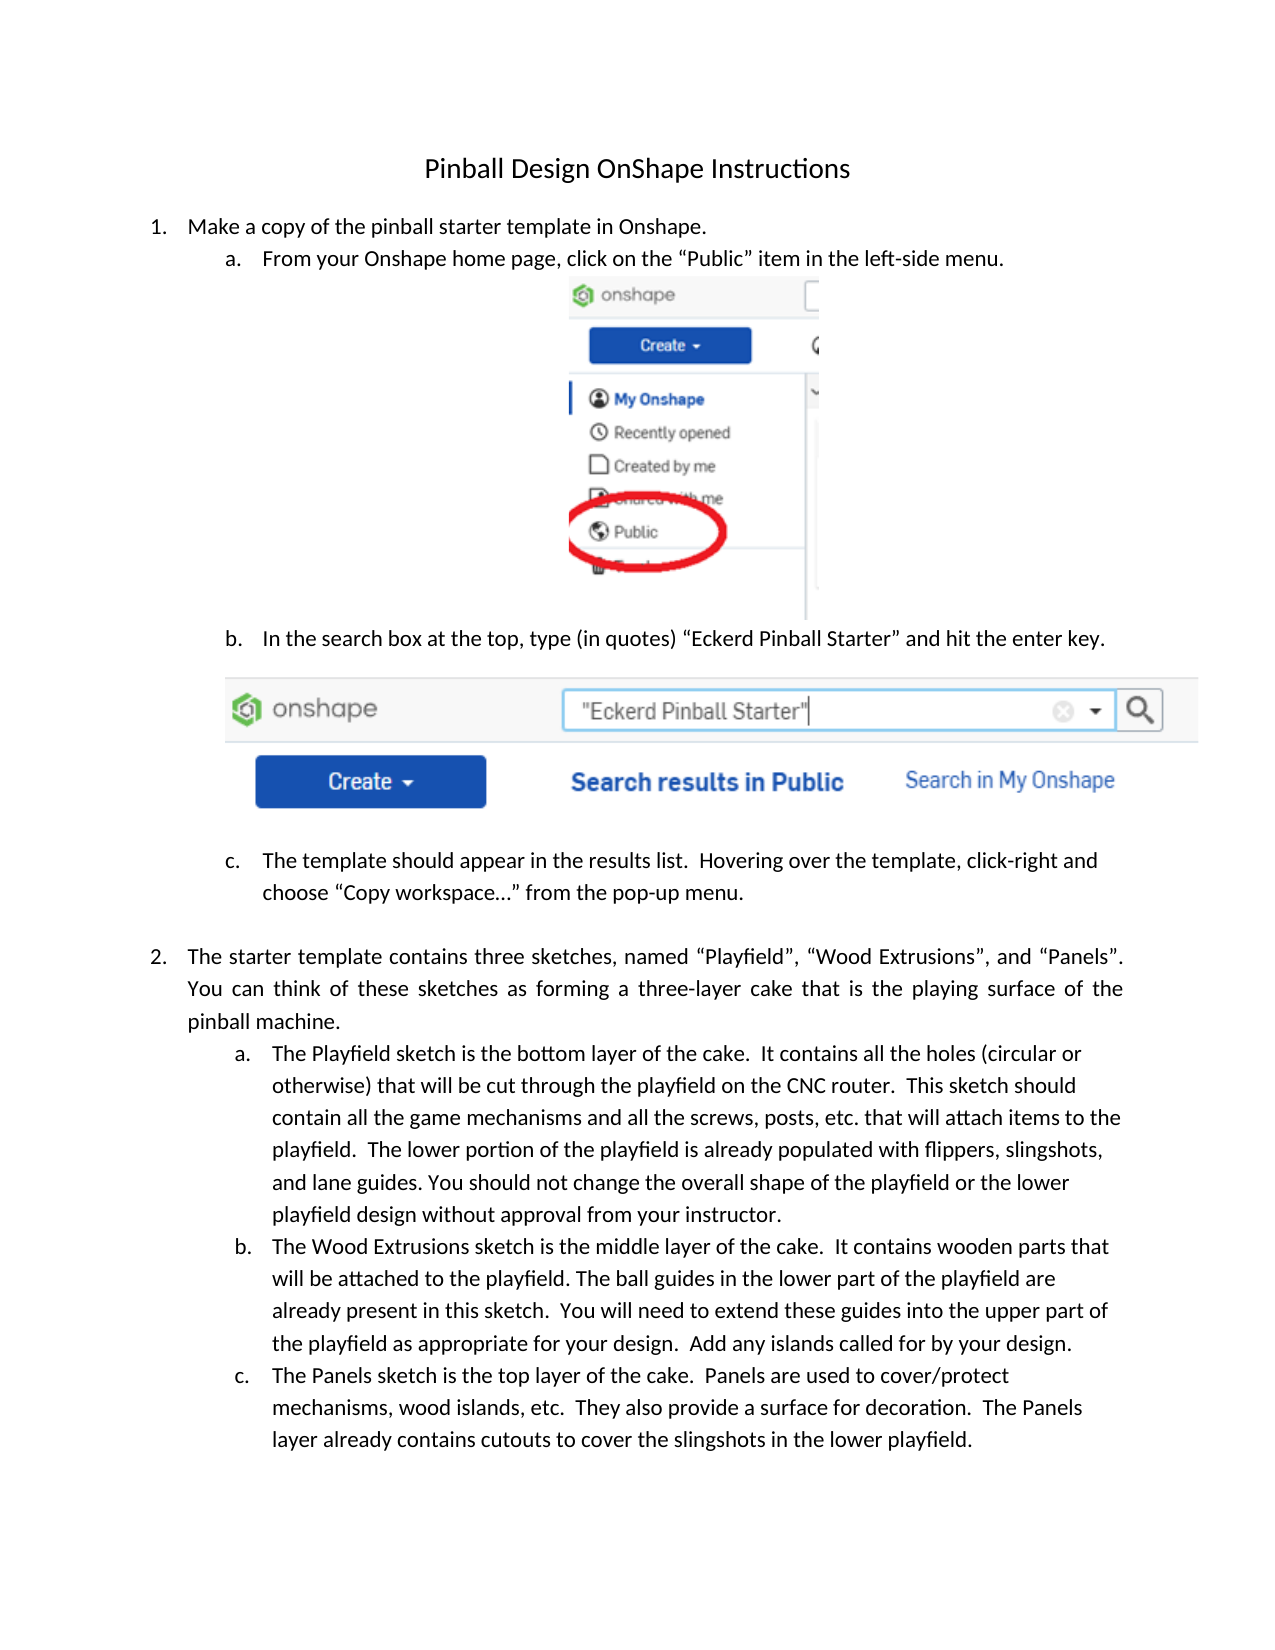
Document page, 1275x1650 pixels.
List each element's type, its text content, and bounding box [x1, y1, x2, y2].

list Make a copy of the pinball starter template in Onshape. [150, 212, 1125, 240]
list The Panels sketch is the top layer of the cake. Panels are used to cover/protect mechanisms, wood islands, etc. They also provide a surface for decoration. The Panels layer already contains cutouts to cover the slingshots in the lower playfield. [234, 1361, 1125, 1453]
list From your Onshape home page, click on the “Public” item in the left-side menu. [225, 244, 1125, 272]
list In the search box at the top, type (in quotes) “Eckerd Pinball Starter” and hit the enter key. [225, 624, 1125, 652]
list The template should appear in the results list. Hovering over the template, click-right and choose “Copy workspace…” from the pop-up menu. [225, 846, 1125, 906]
picture [225, 677, 1199, 821]
list The Playfield sketch is the bottom layer of the cake. It contains all the holes (circular or otherwise) that will be cut through the playfield on the CNC router. This sketch should contain all the game mechanisms and all the screws, posts, etc. that will attach items to the playfield. The lower portion of the playfield is already populated with flippers, slingshots, and lane guides. You should not change the overall shape of the playfield or the lower playfield design without approval from your instructor. [234, 1039, 1125, 1228]
list The starter template contains three sketches, named “Playfield”, “Wood Extrusions”, and “Panels”. You can think of these sketches as forming a three-layer cake that is the playing surface of the pinball machine. [150, 942, 1125, 1035]
list The Wood Extrusions sketch is the middle layer of the cake. It contains wooden parts that will be attached to the playfield. The ball guides in the lower part of the playfield are already present in this sketch. You will need to extend these guides into the upper part of the playfield as appropriate for your design. Add any islands called for by your design. [234, 1232, 1125, 1357]
picture [568, 276, 819, 620]
text Pinball Design OnShape Instructions [150, 150, 1125, 186]
